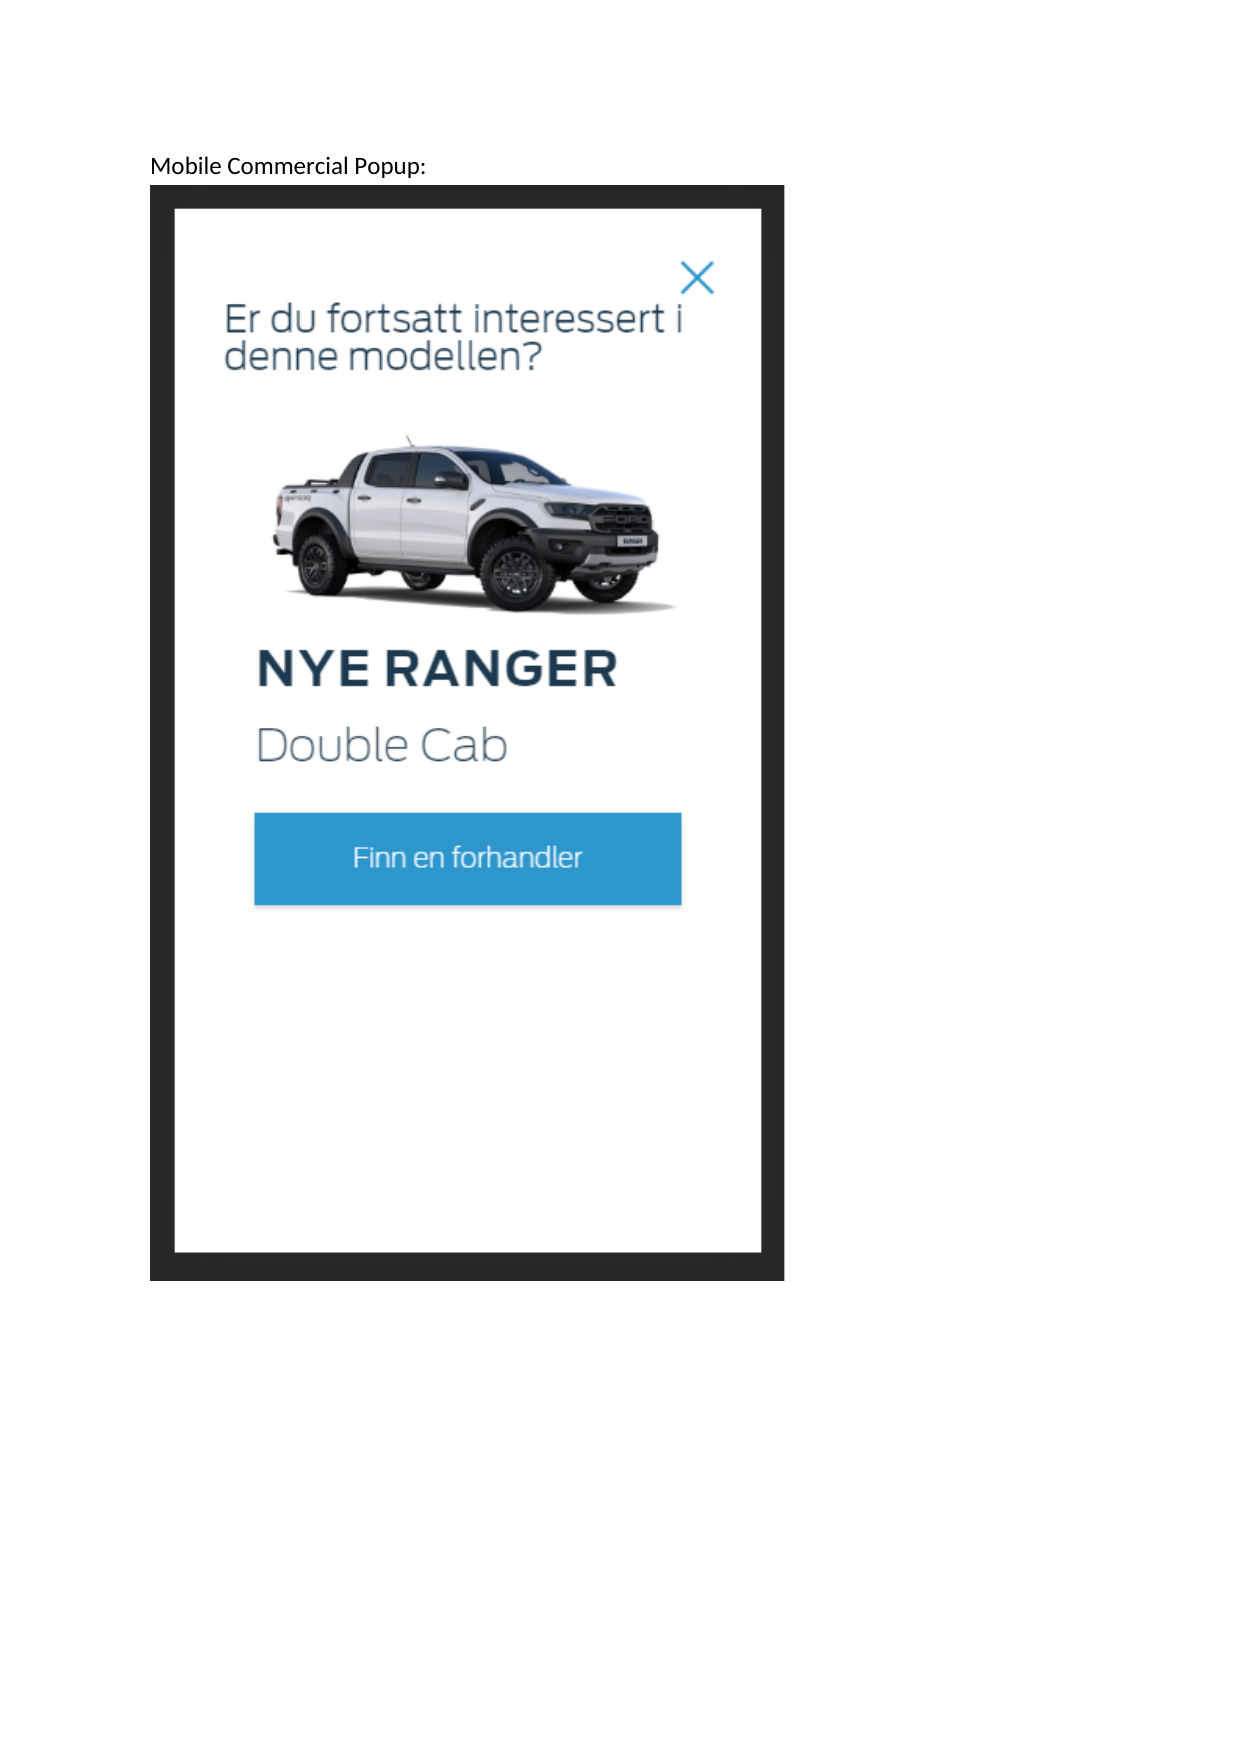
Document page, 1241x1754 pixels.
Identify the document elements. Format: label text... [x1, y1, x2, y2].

picture [150, 185, 785, 1281]
